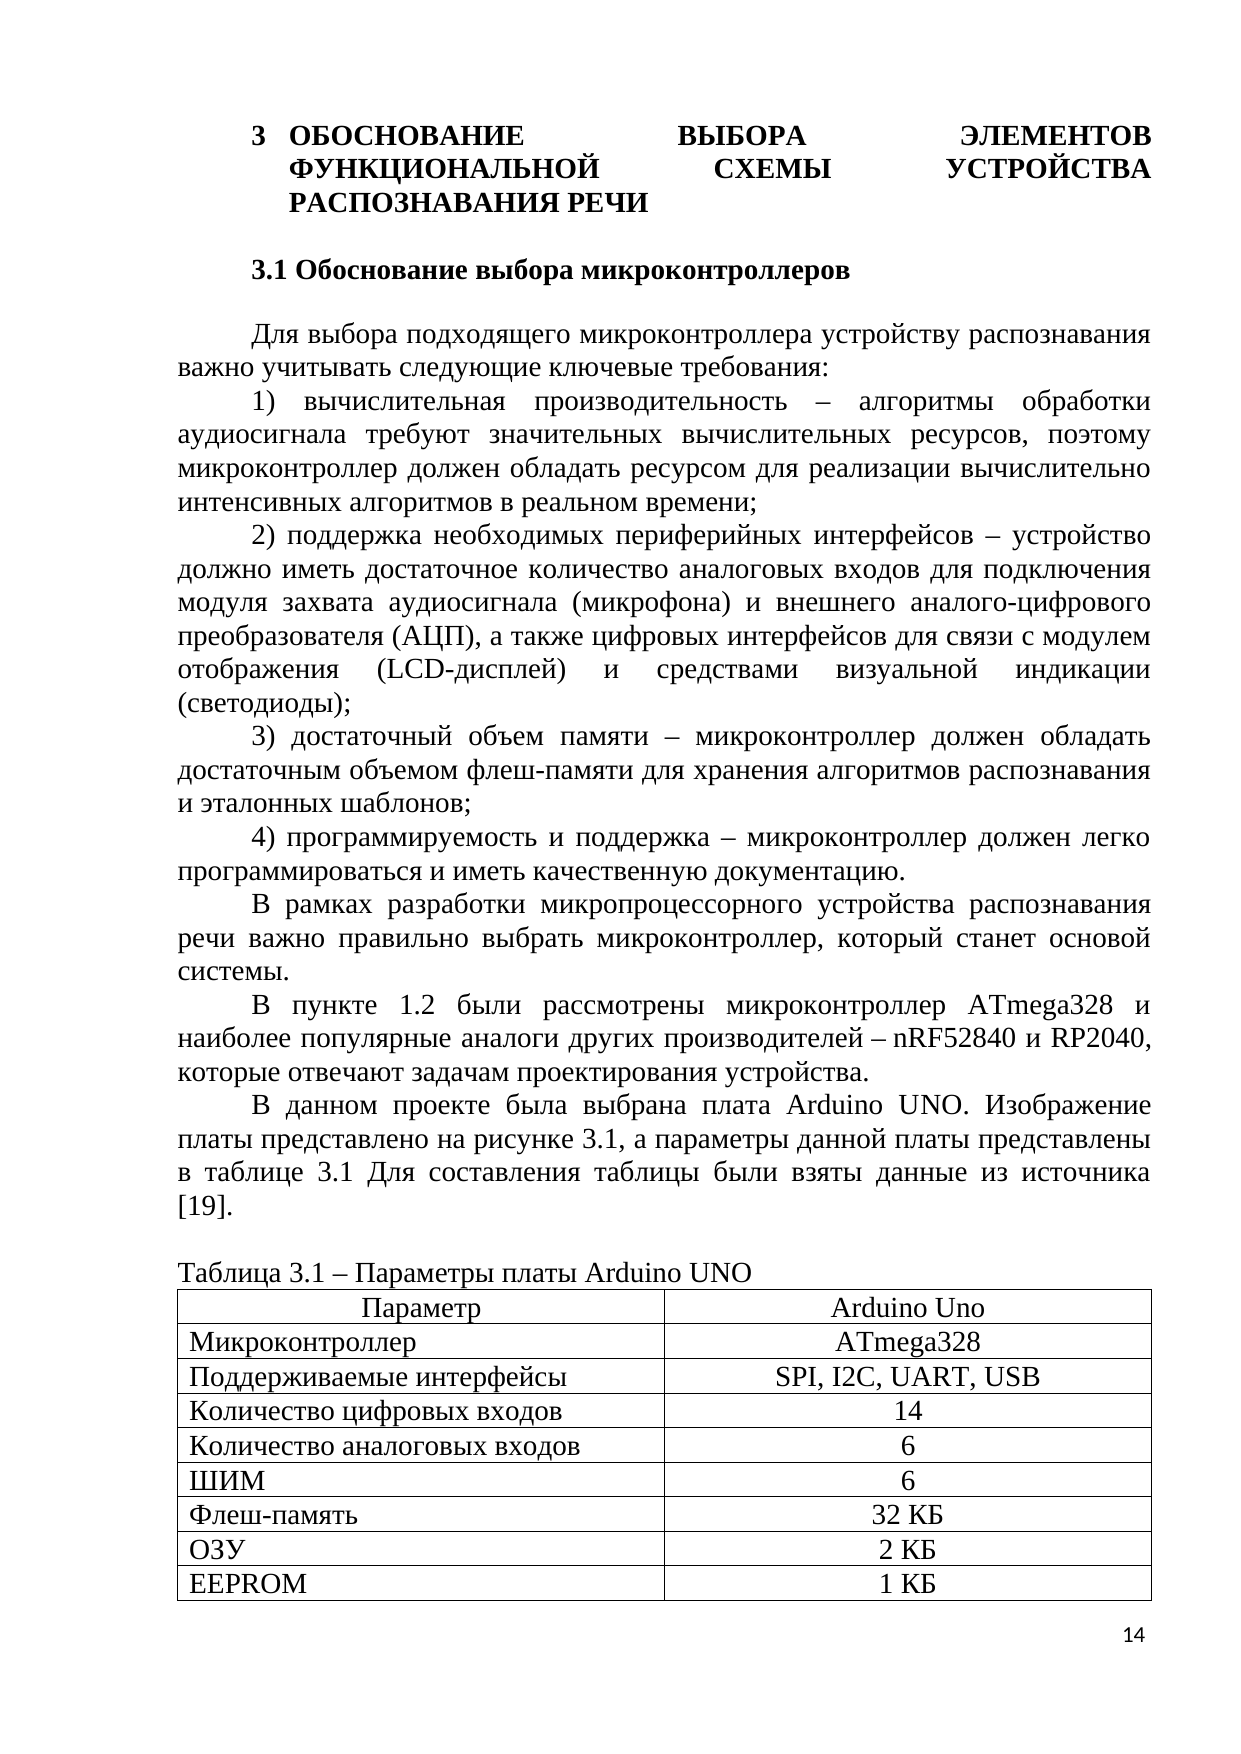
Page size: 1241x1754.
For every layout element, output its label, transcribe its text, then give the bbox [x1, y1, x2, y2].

table_cell ШИМ [178, 1463, 664, 1496]
table_header Arduino Uno [665, 1290, 1151, 1323]
text Таблица 3.1 – Параметры платы Arduino UNO [177, 1255, 1152, 1289]
subtitle ОБОСНОВАНИЕ ВЫБОРА ЭЛЕМЕНТОВ ФУНКЦИОНАЛЬНОЙ СХЕМЫ УСТРОЙСТВА РАСПОЗНАВАНИЯ РЕЧИ [251, 118, 1152, 219]
text В рамках разработки микропроцессорного устройства распознавания речи важно правильно выбрать микроконтроллер, который станет основой системы. [177, 886, 1152, 987]
table_cell Микроконтроллер [178, 1324, 664, 1358]
table_header Параметр [178, 1290, 664, 1323]
text 1) вычислительная производительность – алгоритмы обработки аудиосигнала требуют значительных вычислительных ресурсов, поэтому микроконтроллер должен обладать ресурсом для реализации вычислительно интенсивных алгоритмов в реальном времени; [177, 383, 1152, 517]
text 4) программируемость и поддержка – микроконтроллер должен легко программироваться и иметь качественную документацию. [177, 819, 1152, 886]
table_cell Количество аналоговых входов [178, 1428, 664, 1462]
text В данном проекте была выбрана плата Arduino UNO. Изображение платы представлено на рисунке 3.1, а параметры данной платы представлены в таблице 3.1 Для составления таблицы были взяты данные из источника [19]. [177, 1087, 1152, 1222]
table_cell EEPROM [178, 1566, 664, 1600]
table_cell ATmega328 [665, 1324, 1151, 1358]
subtitle 3.1 Обоснование выбора микроконтроллеров [177, 252, 1152, 286]
table_cell Поддерживаемые интерфейсы [178, 1359, 664, 1392]
table_cell 6 [665, 1463, 1151, 1496]
table_cell 2 КБ [665, 1532, 1151, 1565]
table_cell SPI, I2C, UART, USB [665, 1359, 1151, 1392]
table_cell 1 КБ [665, 1566, 1151, 1600]
text 3) достаточный объем памяти – микроконтроллер должен обладать достаточным объемом флеш-памяти для хранения алгоритмов распознавания и эталонных шаблонов; [177, 718, 1152, 819]
table_cell ОЗУ [178, 1532, 664, 1565]
text 2) поддержка необходимых периферийных интерфейсов – устройство должно иметь достаточное количество аналоговых входов для подключения модуля захвата аудиосигнала (микрофона) и внешнего аналого-цифрового преобразователя (АЦП), а также цифровых интерфейсов для связи с модулем отображения (LCD-дисплей) и средствами визуальной индикации (светодиоды); [177, 517, 1152, 718]
table_cell Флеш-память [178, 1497, 664, 1531]
table_cell 14 [665, 1394, 1151, 1427]
text В пункте 1.2 были рассмотрены микроконтроллер ATmega328 и наиболее популярные аналоги других производителей – nRF52840 и RP2040, которые отвечают задачам проектирования устройства. [177, 987, 1152, 1087]
table_cell 32 КБ [665, 1497, 1151, 1531]
table_cell Количество цифровых входов [178, 1394, 664, 1427]
text Для выбора подходящего микроконтроллера устройству распознавания важно учитывать следующие ключевые требования: [177, 316, 1152, 383]
table_cell 6 [665, 1428, 1151, 1462]
